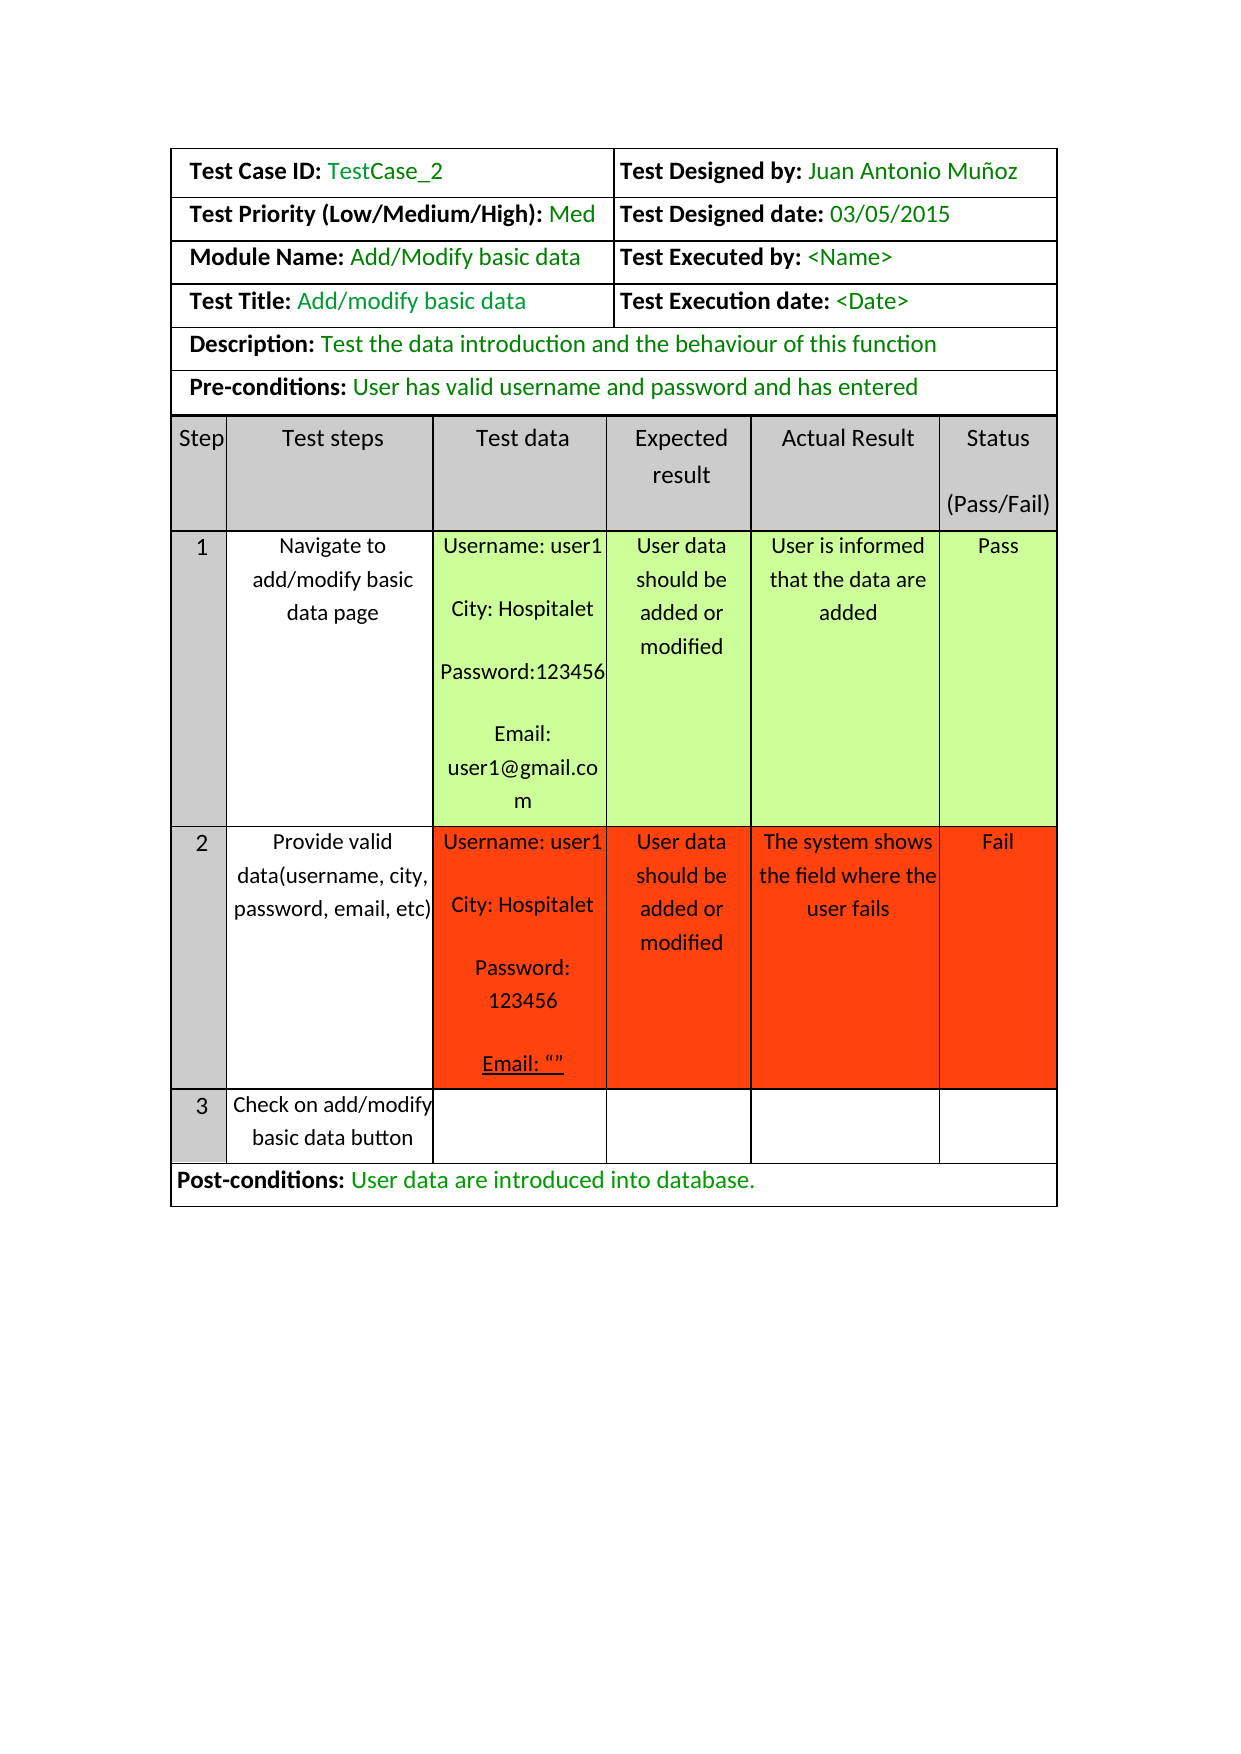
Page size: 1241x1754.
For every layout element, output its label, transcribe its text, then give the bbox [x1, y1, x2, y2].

table_cell Test Designed date: 03/05/2015 [615, 198, 1056, 240]
table_header Test Case ID: TestCase_2 [172, 149, 613, 197]
table_header Test Designed by: Juan Antonio Muñoz [615, 149, 1056, 197]
table_cell Post-conditions: User data are introduced into database. [172, 1164, 1056, 1206]
table_cell Username: user1 City: Hospitalet Password:123456 Email: user1@gmail.com [434, 532, 606, 826]
table_cell Module Name: Add/Modify basic data [172, 242, 613, 283]
table_cell [434, 1090, 606, 1162]
table_cell Navigate to add/modify basic data page [227, 532, 432, 826]
table_cell Pre-conditions: User has valid username and password and has entered [172, 371, 1056, 413]
table_cell [752, 1090, 939, 1162]
table_cell Test Title: Add/modify basic data [172, 285, 613, 326]
table_header Actual Result [752, 417, 939, 530]
table_cell Pass [940, 532, 1056, 826]
table_header Test data [434, 417, 606, 530]
table_cell [607, 1090, 750, 1162]
table_cell 2 [172, 827, 226, 1088]
table_header Test steps [227, 417, 432, 530]
table_cell User data should be added or modified [607, 827, 750, 1088]
table_cell 3 [172, 1090, 226, 1162]
table_cell User is informed that the data are added [752, 532, 939, 826]
table_cell Username: user1 City: Hospitalet Password: 123456 Email: “” [434, 827, 606, 1088]
table_header Status (Pass/Fail) [940, 417, 1056, 530]
table_cell 1 [172, 532, 226, 826]
table_cell Test Execution date: <Date> [615, 285, 1056, 326]
table_cell Check on add/modify basic data button [227, 1090, 432, 1162]
table_cell Fail [940, 827, 1056, 1088]
table_cell Test Executed by: <Name> [615, 242, 1056, 283]
table_cell The system shows the field where the user fails [752, 827, 939, 1088]
table_header Expected result [607, 417, 750, 530]
table_cell Description: Test the data introduction and the behaviour of this function [172, 328, 1056, 370]
table_header Step [172, 417, 226, 530]
table_cell Test Priority (Low/Medium/High): Med [172, 198, 613, 240]
table_cell Provide valid data(username, city, password, email, etc) [227, 827, 432, 1088]
table_cell [940, 1090, 1056, 1162]
table_cell User data should be added or modified [607, 532, 750, 826]
